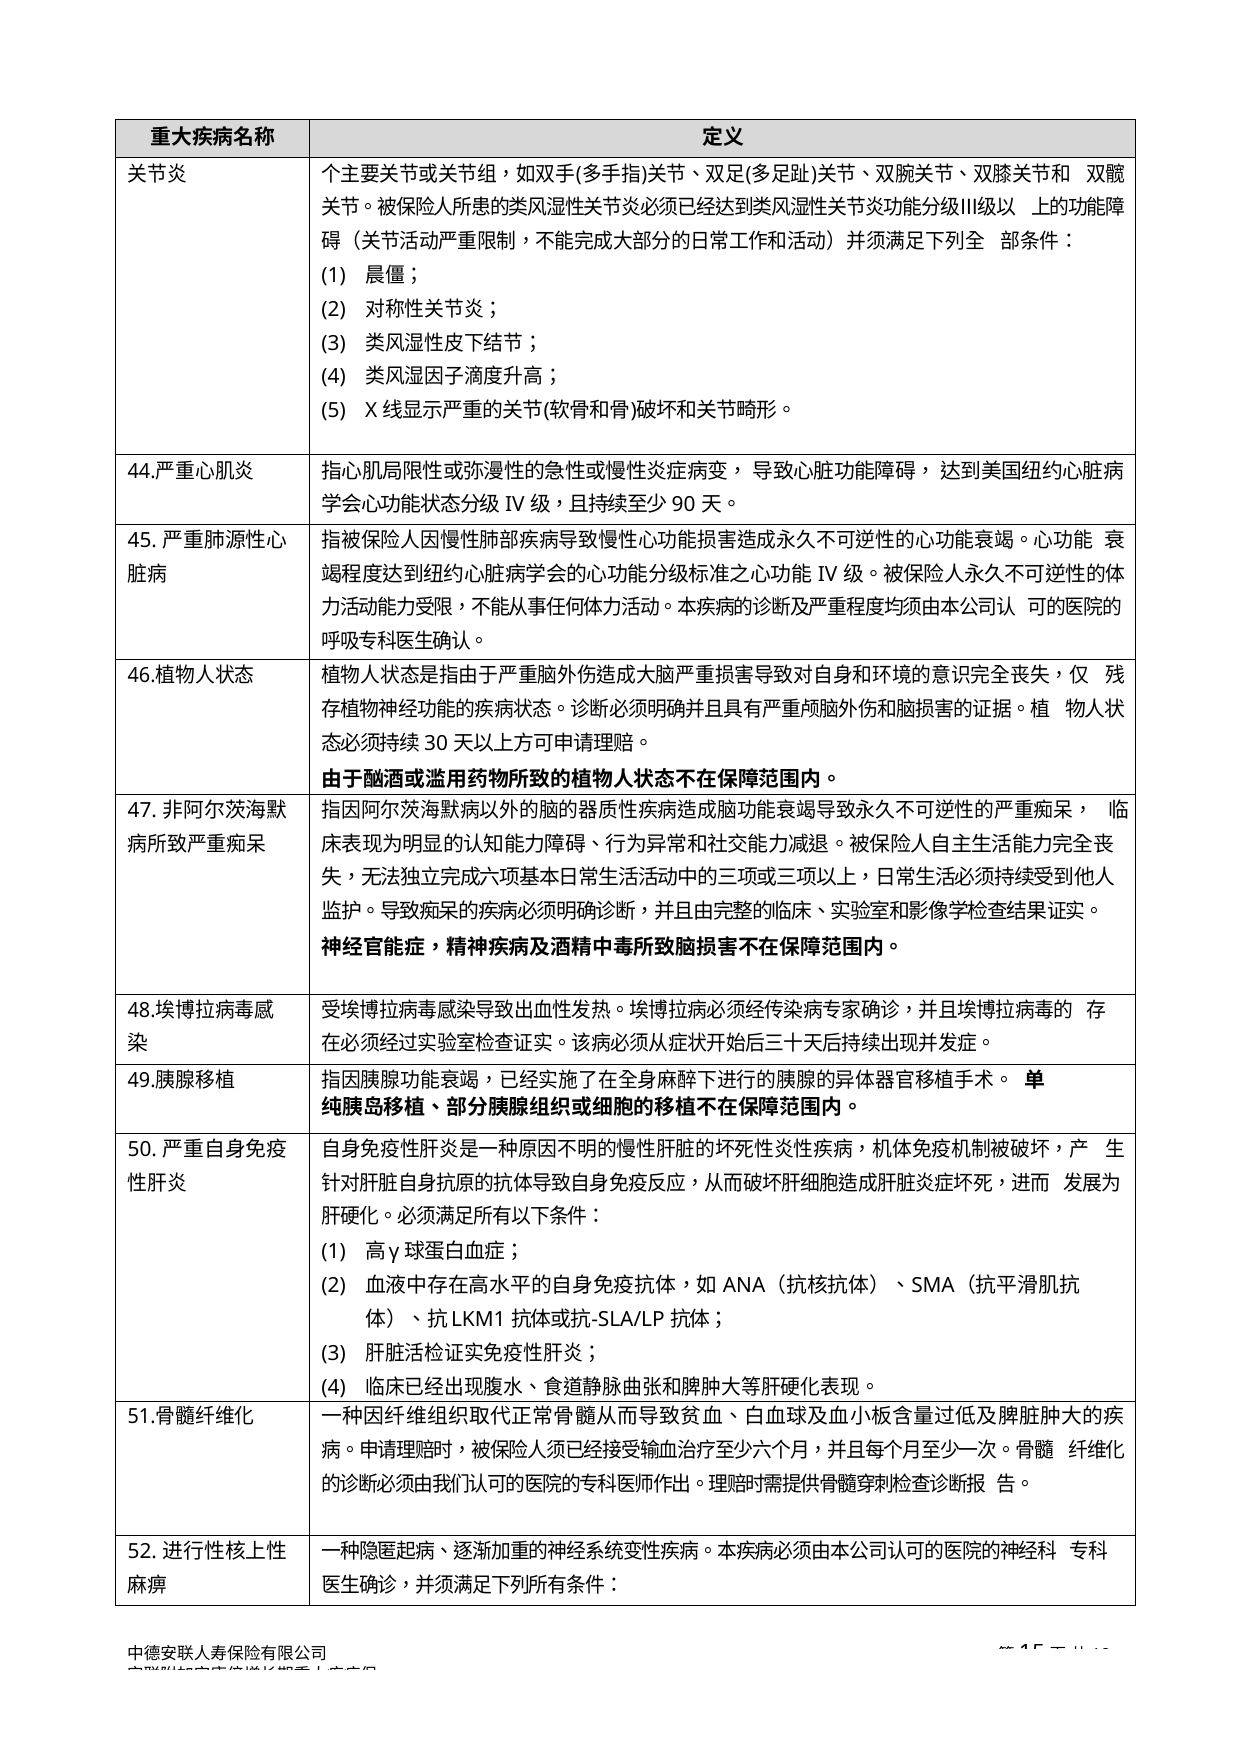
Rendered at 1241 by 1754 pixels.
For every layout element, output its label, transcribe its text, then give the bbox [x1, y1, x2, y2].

table_cell 指因阿尔茨海默病以外的脑的器质性疾病造成脑功能衰竭导致永久不可逆性的严重痴呆， 临床表现为明显的认知能力障碍、行为异常和社交能力减退。被保险人自主生活能力完全丧失，无法独立完成六项基本日常生活活动中的三项或三项以上，日常生活必须持续受到他人监护。导致痴呆的疾病必须明确诊断，并且由完整的临床、实验室和影像学检查结果证实。 神经官能症，精神疾病及酒精中毒所致脑损害不在保障范围内。 [310, 795, 1135, 994]
table_cell 一种因纤维组织取代正常骨髓从而导致贫血、白血球及血小板含量过低及脾脏肿大的疾病。申请理赔时，被保险人须已经接受输血治疗至少六个月，并且每个月至少一次。骨髓 纤维化的诊断必须由我们认可的医院的专科医师作出。理赔时需提供骨髓穿刺检查诊断报 告。 [310, 1402, 1135, 1535]
table_cell 关节炎 [116, 158, 309, 454]
table_cell 46.植物人状态 [116, 660, 309, 794]
table_cell 48.埃博拉病毒感染 [116, 995, 309, 1063]
table_cell 一种隐匿起病、逐渐加重的神经系统变性疾病。本疾病必须由本公司认可的医院的神经科 专科医生确诊，并须满足下列所有条件： [310, 1536, 1135, 1605]
table_header 重大疾病名称 [116, 120, 309, 157]
table_cell 自身免疫性肝炎是一种原因不明的慢性肝脏的坏死性炎性疾病，机体免疫机制被破坏，产 生针对肝脏自身抗原的抗体导致自身免疫反应，从而破坏肝细胞造成肝脏炎症坏死，进而 发展为肝硬化。必须满足所有以下条件： 高 γ 球蛋白血症； 血液中存在高水平的自身免疫抗体，如 ANA（抗核抗体）、SMA（抗平滑肌抗体）、抗 LKM1 抗体或抗-SLA/LP 抗体； 肝脏活检证实免疫性肝炎； 临床已经出现腹水、食道静脉曲张和脾肿大等肝硬化表现。 [310, 1134, 1135, 1401]
table_cell 个主要关节或关节组，如双手(多手指)关节、双足(多足趾)关节、双腕关节、双膝关节和 双髋关节。被保险人所患的类风湿性关节炎必须已经达到类风湿性关节炎功能分级Ⅲ级以 上的功能障碍（关节活动严重限制，不能完成大部分的日常工作和活动）并须满足下列全 部条件： 晨僵； 对称性关节炎； 类风湿性皮下结节； 类风湿因子滴度升高； X 线显示严重的关节(软骨和骨)破坏和关节畸形。 [310, 158, 1135, 454]
table_cell 植物人状态是指由于严重脑外伤造成大脑严重损害导致对自身和环境的意识完全丧失，仅 残存植物神经功能的疾病状态。诊断必须明确并且具有严重颅脑外伤和脑损害的证据。植 物人状态必须持续 30 天以上方可申请理赔。 由于酗酒或滥用药物所致的植物人状态不在保障范围内。 [310, 660, 1135, 794]
table_cell 指被保险人因慢性肺部疾病导致慢性心功能损害造成永久不可逆性的心功能衰竭。心功能 衰竭程度达到纽约心脏病学会的心功能分级标准之心功能 IV 级。被保险人永久不可逆性的体力活动能力受限，不能从事任何体力活动。本疾病的诊断及严重程度均须由本公司认 可的医院的呼吸专科医生确认。 [310, 525, 1135, 659]
table_cell 44.严重心肌炎 [116, 455, 309, 524]
table_cell 指心肌局限性或弥漫性的急性或慢性炎症病变， 导致心脏功能障碍， 达到美国纽约心脏病学会心功能状态分级 IV 级，且持续至少 90 天。 [310, 455, 1135, 524]
table_cell 受埃博拉病毒感染导致出血性发热。埃博拉病必须经传染病专家确诊，并且埃博拉病毒的 存在必须经过实验室检查证实。该病必须从症状开始后三十天后持续出现并发症。 [310, 995, 1135, 1063]
table_cell 50. 严重自身免疫性肝炎 [116, 1134, 309, 1401]
table_header 定义 [310, 120, 1135, 157]
table_cell 49.胰腺移植 [116, 1065, 309, 1133]
table_cell 52. 进行性核上性麻痹 [116, 1536, 309, 1605]
table_cell 指因胰腺功能衰竭，已经实施了在全身麻醉下进行的胰腺的异体器官移植手术。 单纯胰岛移植、部分胰腺组织或细胞的移植不在保障范围内。 [310, 1065, 1135, 1133]
table_cell 47. 非阿尔茨海默病所致严重痴呆 [116, 795, 309, 994]
table_cell 45. 严重肺源性心脏病 [116, 525, 309, 659]
table_cell 51.骨髓纤维化 [116, 1402, 309, 1535]
